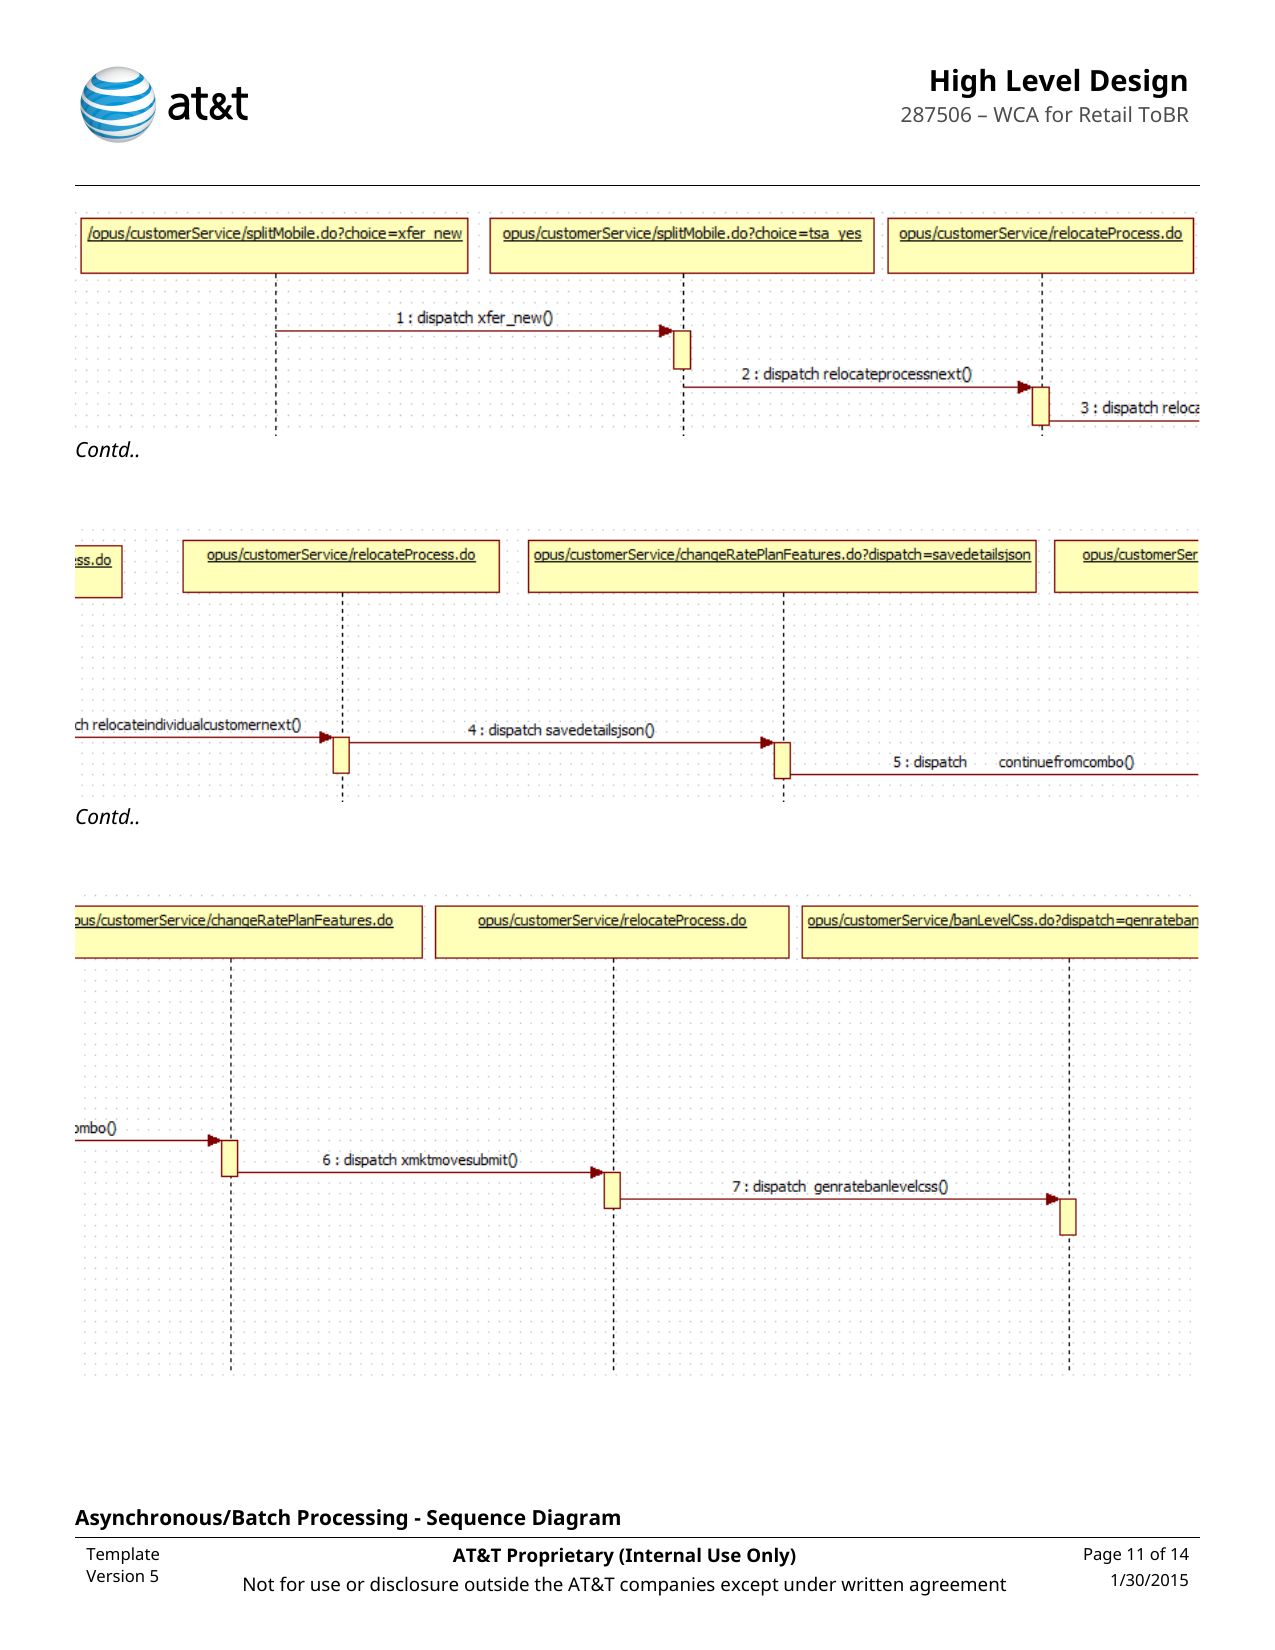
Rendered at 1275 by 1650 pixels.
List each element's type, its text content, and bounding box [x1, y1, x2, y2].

text Contd.. [75, 436, 1200, 464]
picture [75, 887, 1199, 1377]
text Contd.. [75, 802, 1200, 831]
picture [75, 208, 1200, 436]
picture [75, 520, 1199, 802]
picture [79, 65, 249, 144]
subtitle Asynchronous/Batch Processing - Sequence Diagram [75, 1503, 1200, 1531]
